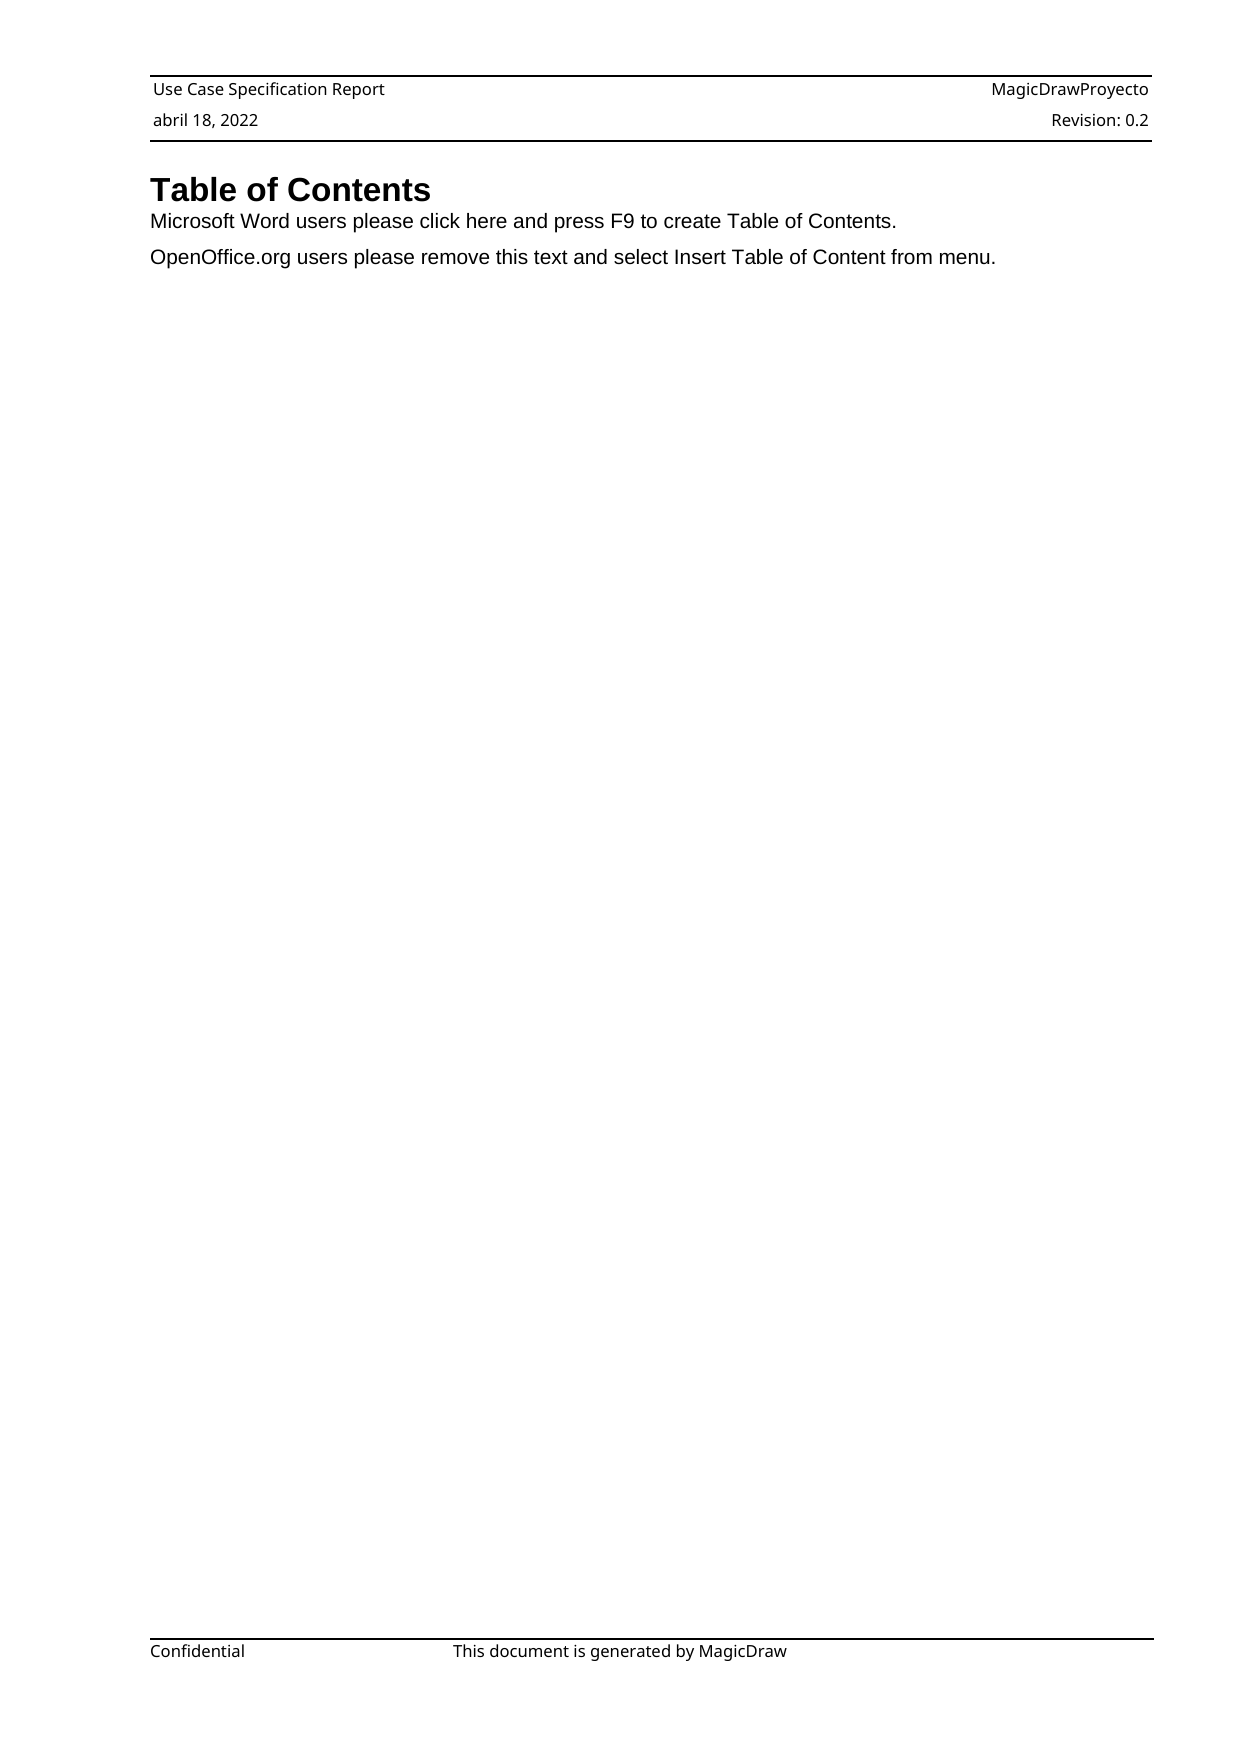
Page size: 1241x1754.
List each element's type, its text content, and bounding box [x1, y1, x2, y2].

text Microsoft Word users please click here and press F9 to create Table of Contents. [150, 208, 1152, 232]
title Table of Contents [150, 170, 1152, 208]
text OpenOffice.org users please remove this text and select Insert Table of Content from menu. [150, 245, 1152, 269]
